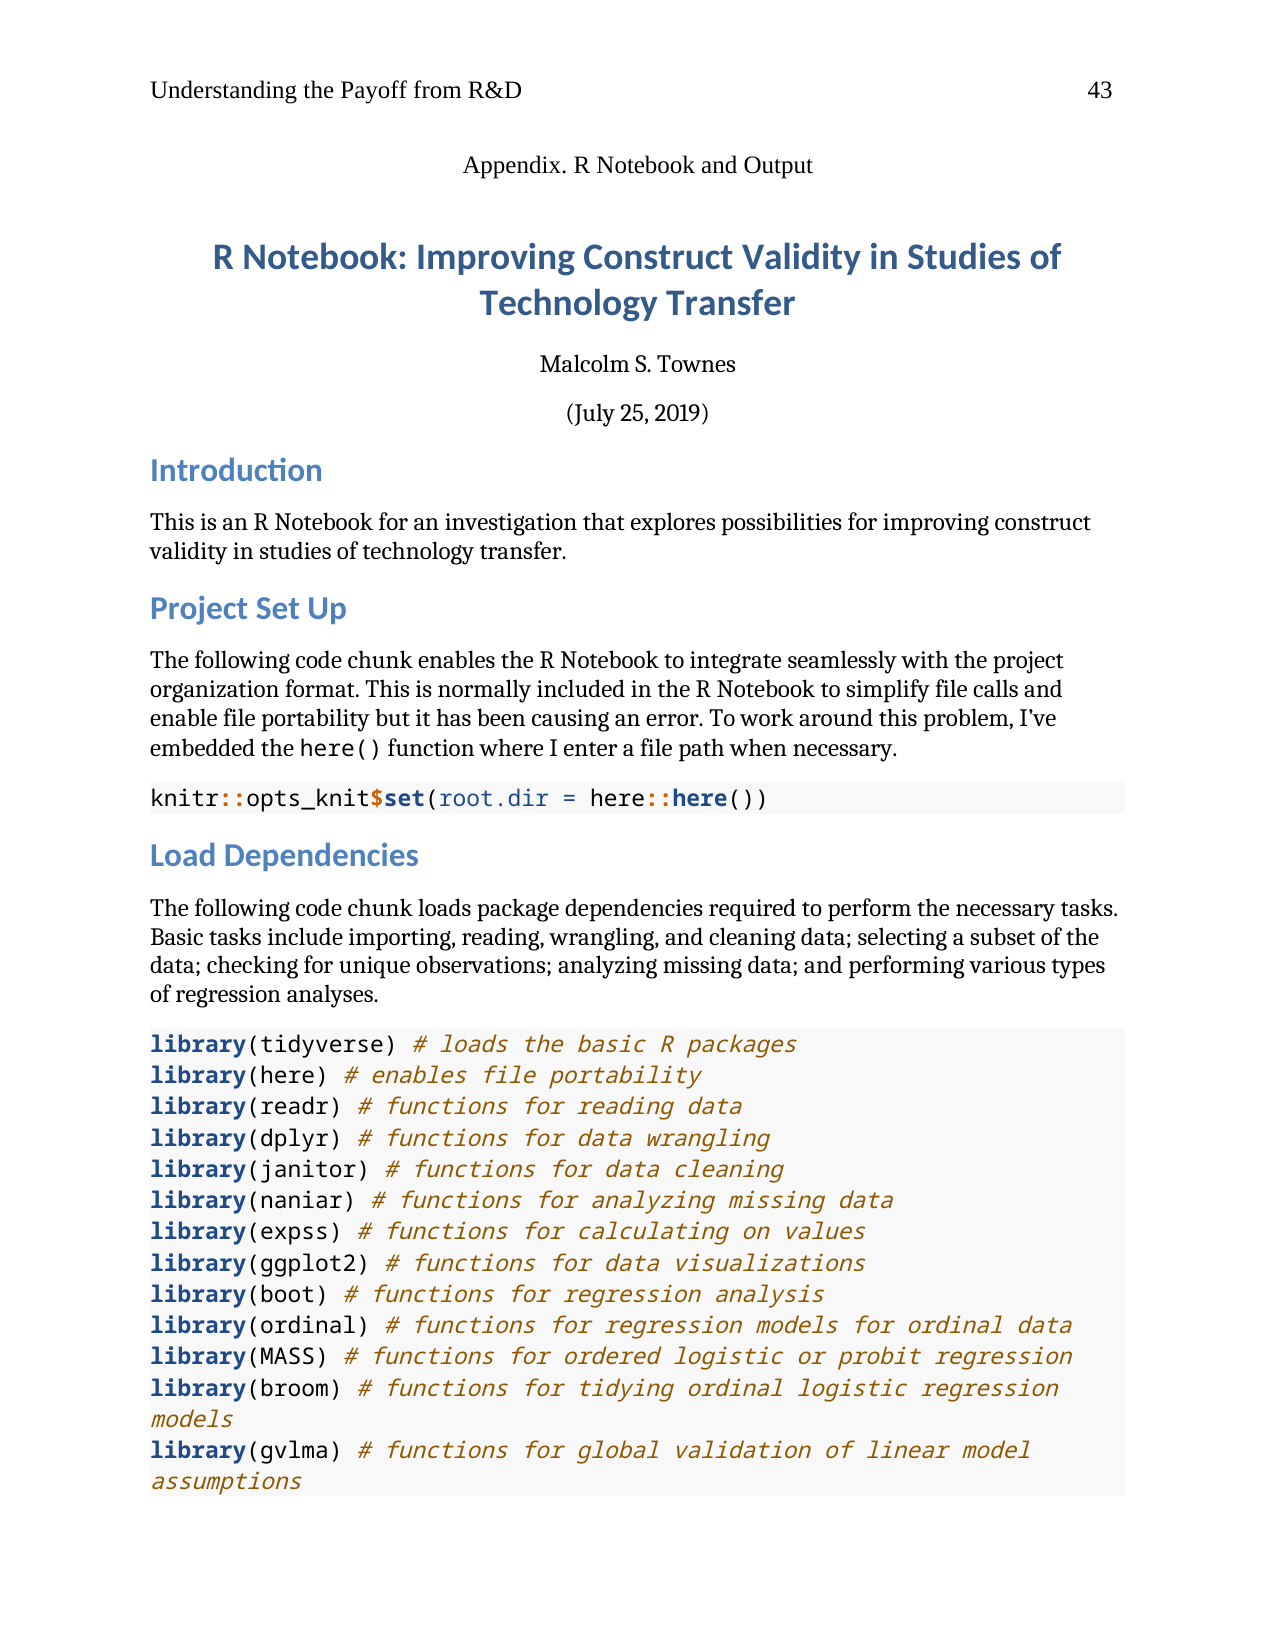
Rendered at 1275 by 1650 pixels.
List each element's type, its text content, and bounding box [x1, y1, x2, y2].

text The following code chunk loads package dependencies required to perform the necessary tasks. Basic tasks include importing, reading, wrangling, and cleaning data; selecting a subset of the data; checking for unique observations; analyzing missing data; and performing various types of regression analyses. [150, 894, 1125, 1009]
text The following code chunk enables the R Notebook to integrate seamlessly with the project organization format. This is normally included in the R Notebook to simplify file calls and enable file portability but it has been causing an error. To work around this problem, I’ve embedded the here() function where I enter a file path when necessary. [150, 646, 1125, 764]
text knitr::opts_knit$set(root.dir = here::here()) [150, 782, 1125, 814]
text R Notebook: Improving Construct Validity in Studies of Technology Transfer [150, 233, 1125, 325]
text Load Dependencies [150, 834, 1125, 875]
text Appendix. R Notebook and Output [150, 150, 1125, 179]
text Malcolm S. Townes [150, 350, 1125, 378]
text Project Set Up [150, 587, 1125, 627]
text (July 25, 2019) [150, 399, 1125, 428]
text This is an R Notebook for an investigation that explores possibilities for improving construct validity in studies of technology transfer. [150, 508, 1125, 566]
text Introduction [150, 449, 1125, 489]
